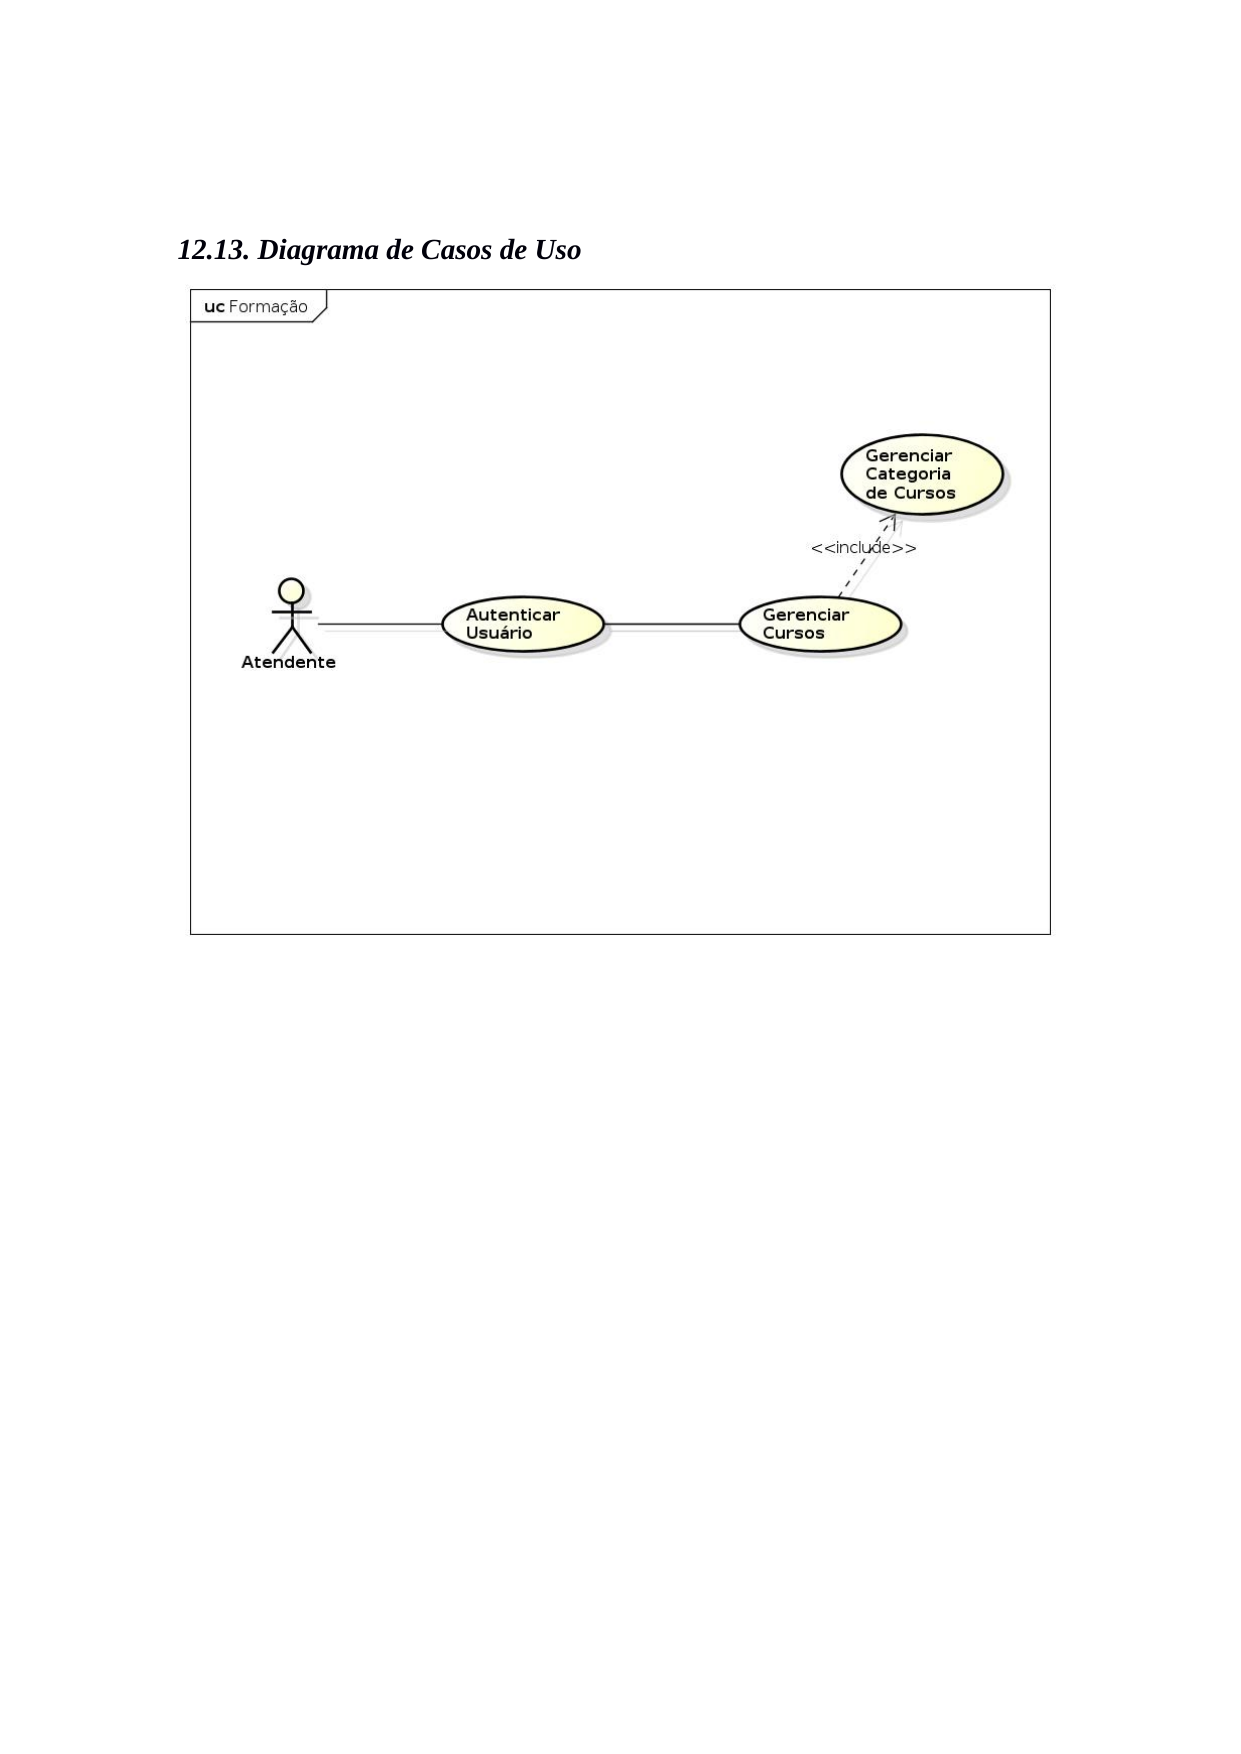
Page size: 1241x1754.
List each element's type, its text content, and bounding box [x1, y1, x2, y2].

picture [177, 276, 1063, 947]
text 12.13. Diagrama de Casos de Uso [177, 232, 1063, 265]
